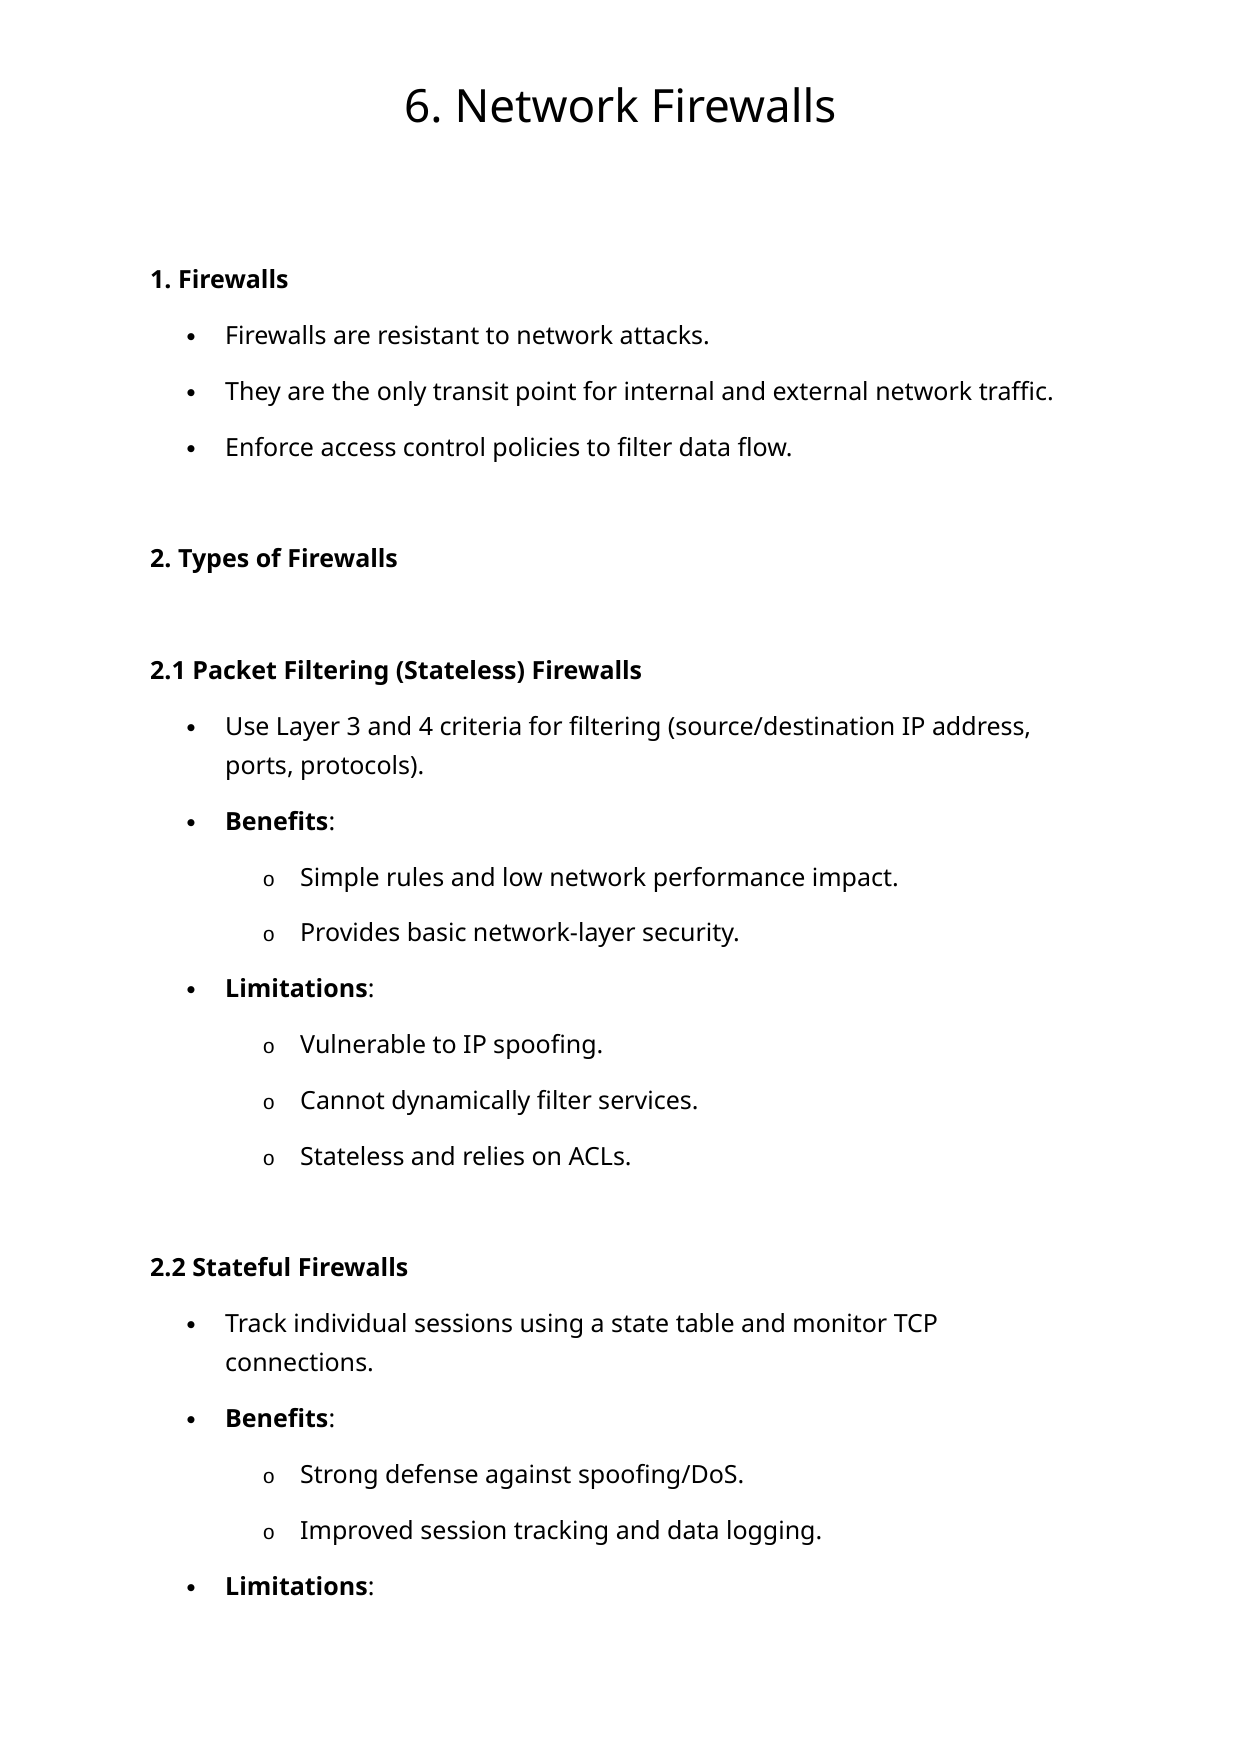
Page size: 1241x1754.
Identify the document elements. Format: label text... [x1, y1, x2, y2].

list Provides basic network-layer security. [262, 915, 1090, 949]
list Firewalls are resistant to network attacks. [187, 317, 1090, 352]
list Vulnerable to IP spoofing. [262, 1027, 1090, 1061]
list Strong defense against spoofing/DoS. [262, 1457, 1090, 1491]
list Track individual sessions using a state table and monitor TCP connections. [187, 1306, 1090, 1379]
list Simple rules and low network performance impact. [262, 859, 1090, 893]
list Benefits: [187, 803, 1090, 837]
text 2.1 Packet Filtering (Stateless) Firewalls [150, 652, 1090, 687]
list They are the only transit point for internal and external network traffic. [187, 373, 1090, 407]
list Use Layer 3 and 4 criteria for filtering (source/destination IP address, ports, protocols). [187, 708, 1090, 782]
list Benefits: [187, 1401, 1090, 1435]
list Cannot dynamically filter services. [262, 1082, 1090, 1117]
list Limitations: [187, 1568, 1090, 1602]
text 2. Types of Firewalls [150, 541, 1090, 575]
text 2.2 Stateful Firewalls [150, 1250, 1090, 1284]
list Stateless and relies on ACLs. [262, 1138, 1090, 1172]
text 1. Firewalls [150, 262, 1090, 296]
list Enforce access control policies to filter data flow. [187, 429, 1090, 463]
list Improved session tracking and data logging. [262, 1512, 1090, 1547]
list Limitations: [187, 971, 1090, 1005]
